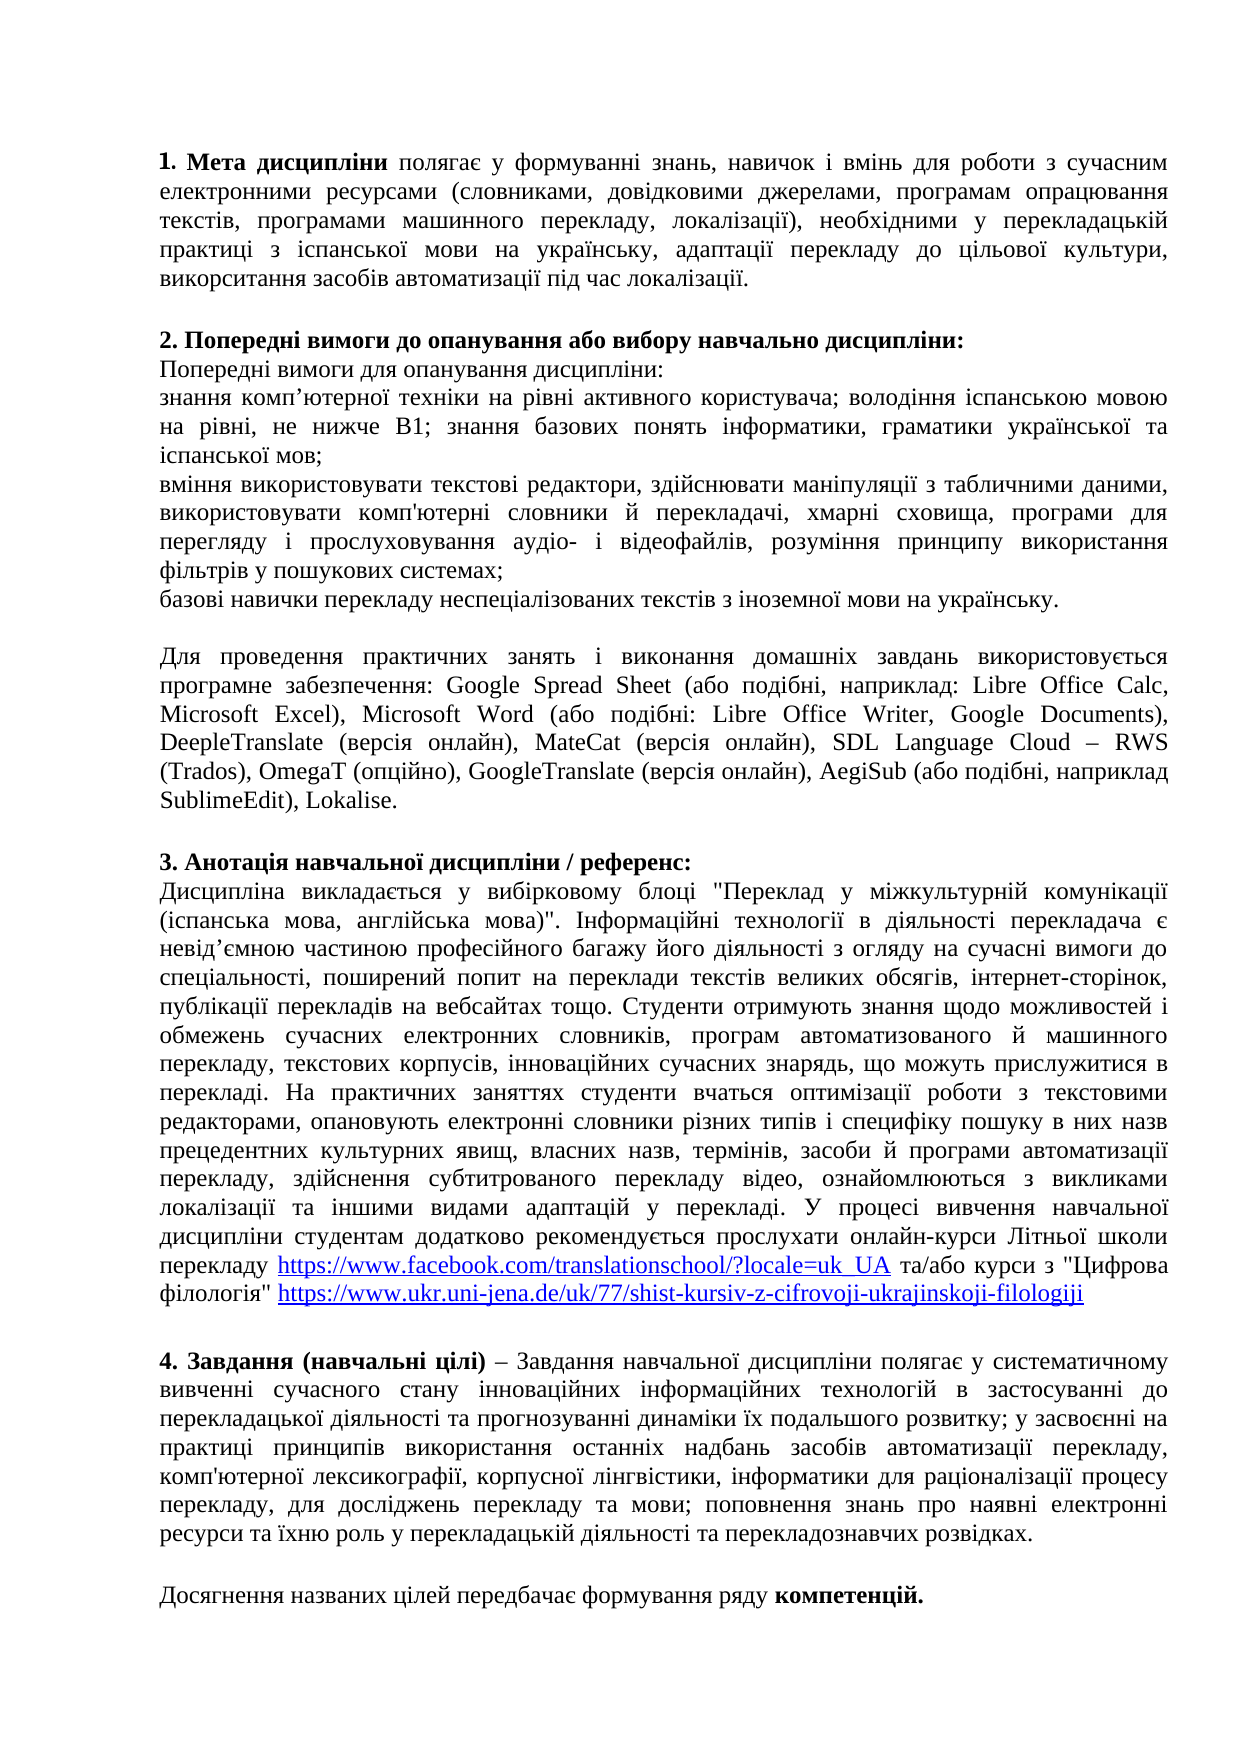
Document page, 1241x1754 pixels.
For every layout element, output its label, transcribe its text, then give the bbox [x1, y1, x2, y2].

list базові навички перекладу неспеціалізованих текстів з іноземної мови на українську. [159, 584, 1169, 612]
text Дисципліна викладається у вибірковому блоці "Переклад у міжкультурній комунікації (іспанська мова, англійська мова)". Інформаційні технології в діяльності перекладача є невід’ємною частиною професійного багажу його діяльності з огляду на сучасні вимоги до спеціальності, поширений попит на переклади текстів великих обсягів, інтернет-сторінок, публікації перекладів на вебсайтах тощо. Студенти отримують знання щодо можливостей і обмежень сучасних електронних словників, програм автоматизованого й машинного перекладу, текстових корпусів, інноваційних сучасних знарядь, що можуть прислужитися в перекладі. На практичних заняттях студенти вчаться оптимізації роботи з текстовими редакторами, опановують електронні словники різних типів і специфіку пошуку в них назв прецедентних культурних явищ, власних назв, термінів, засоби й програми автоматизації перекладу, здійснення субтитрованого перекладу відео, ознайомлюються з викликами локалізації та іншими видами адаптацій у перекладі. У процесі вивчення навчальної дисципліни студентам додатково рекомендується прослухати онлайн-курси Літньої школи перекладу https://www.facebook.com/translationschool/?locale=uk_UA та/або курси з "Цифрова філологія" https://www.ukr.uni-jena.de/uk/77/shist-kursiv-z-cifrovoji-ukrajinskoji-filologiji [159, 876, 1169, 1307]
text Для проведення практичних занять і виконання домашніх завдань використовується програмне забезпечення: Google Spread Sheet (або подібні, наприклад: Libre Office Calc, Microsoft Excel), Microsoft Word (або подібні: Libre Office Writer, Google Documents), DeepleTranslate (версія онлайн), MateCat (версія онлайн), SDL Language Cloud – RWS (Trados), OmegaT (опційно), GoogleTranslate (версія онлайн), AegiSub (або подібні, наприклад SublimeEdit), Lokalise. [159, 641, 1169, 814]
text 4. Завдання (навчальні цілі) – Завдання навчальної дисципліни полягає у систематичному вивченні сучасного стану інноваційних інформаційних технологій в застосуванні до перекладацької діяльності та прогнозуванні динаміки їх подальшого розвитку; у засвоєнні на практиці принципів використання останніх надбань засобів автоматизації перекладу, комп'ютерної лексикографії, корпусної лінгвістики, інформатики для раціоналізації процесу перекладу, для досліджень перекладу та мови; поповнення знань про наявні електронні ресурси та їхню роль у перекладацькій діяльності та перекладознавчих розвідках. [159, 1346, 1169, 1547]
text 3. Анотація навчальної дисципліни / референс: [159, 847, 1169, 876]
text 1. Мета дисципліни полягає у формуванні знань, навичок і вмінь для роботи з сучасним електронними ресурсами (словниками, довідковими джерелами, програмам опрацювання текстів, програмами машинного перекладу, локалізації), необхідними у перекладацькій практиці з іспанської мови на українську, адаптації перекладу до цільової культури, викорситання засобів автоматизації під час локалізації. [159, 147, 1169, 291]
list знання комп’ютерної техніки на рівні активного користувача; володіння іспанською мовою на рівні, не нижче В1; знання базових понять інформатики, граматики української та іспанської мов; [159, 382, 1169, 469]
text 2. Попередні вимоги до опанування або вибору навчально дисципліни: [159, 325, 1169, 354]
text Досягнення названих цілей передбачає формування ряду компетенцій. [159, 1581, 1169, 1609]
list вміння використовувати текстові редактори, здійснювати маніпуляції з табличними даними, використовувати комп'ютерні словники й перекладачі, хмарні сховища, програми для перегляду і прослуховування аудіо- і відеофайлів, розуміння принципу використання фільтрів у пошукових системах; [159, 469, 1169, 584]
list Попередні вимоги для опанування дисципліни: [159, 354, 1169, 382]
